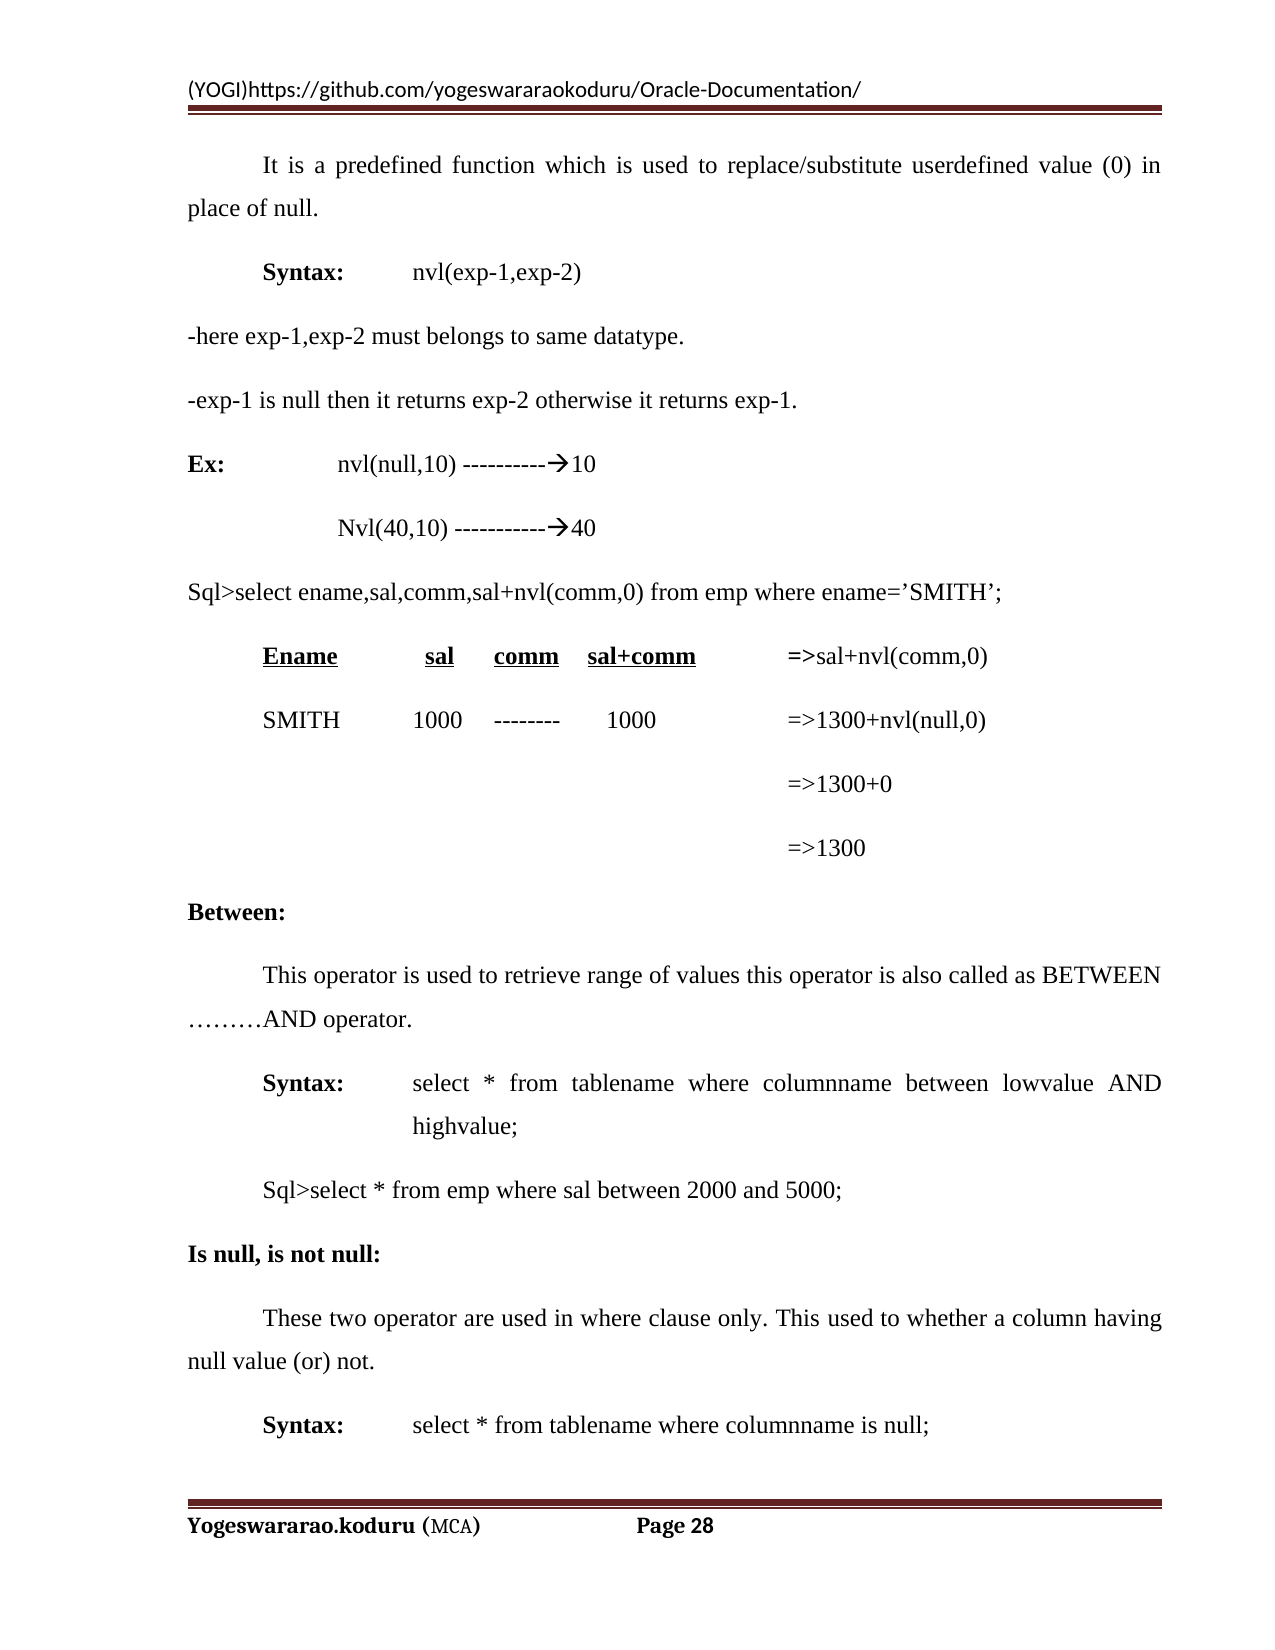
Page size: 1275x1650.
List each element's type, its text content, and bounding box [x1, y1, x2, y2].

text Is null, is not null: [187, 1239, 1162, 1267]
text =>1300+0 [187, 769, 1162, 797]
text Between: [187, 897, 1162, 925]
text These two operator are used in where clause only. This used to whether a column having null value (or) not. [187, 1303, 1162, 1374]
text It is a predefined function which is used to replace/substitute userdefined value (0) in place of null. [187, 150, 1162, 222]
text Sql>select ename,sal,comm,sal+nvl(comm,0) from emp where ename=’SMITH’; [187, 577, 1162, 606]
text -here exp-1,exp-2 must belongs to same datatype. [187, 321, 1162, 350]
text =>1300 [187, 833, 1162, 861]
text Syntax: select * from tablename where columnname is null; [187, 1410, 1162, 1438]
text Syntax: nvl(exp-1,exp-2) [187, 257, 1162, 286]
text SMITH 1000 -------- 1000 =>1300+nvl(null,0) [187, 705, 1162, 733]
text Ename sal comm sal+comm =>sal+nvl(comm,0) [187, 641, 1162, 669]
text Nvl(40,10) -----------40 [187, 513, 1162, 542]
text This operator is used to retrieve range of values this operator is also called as BETWEEN ………AND operator. [187, 961, 1162, 1032]
text Sql>select * from emp where sal between 2000 and 5000; [262, 1175, 1162, 1203]
text Ex: nvl(null,10) ----------10 [187, 449, 1162, 478]
text Syntax: select * from tablename where columnname between lowvalue AND highvalue; [262, 1068, 1162, 1139]
text -exp-1 is null then it returns exp-2 otherwise it returns exp-1. [187, 385, 1162, 414]
